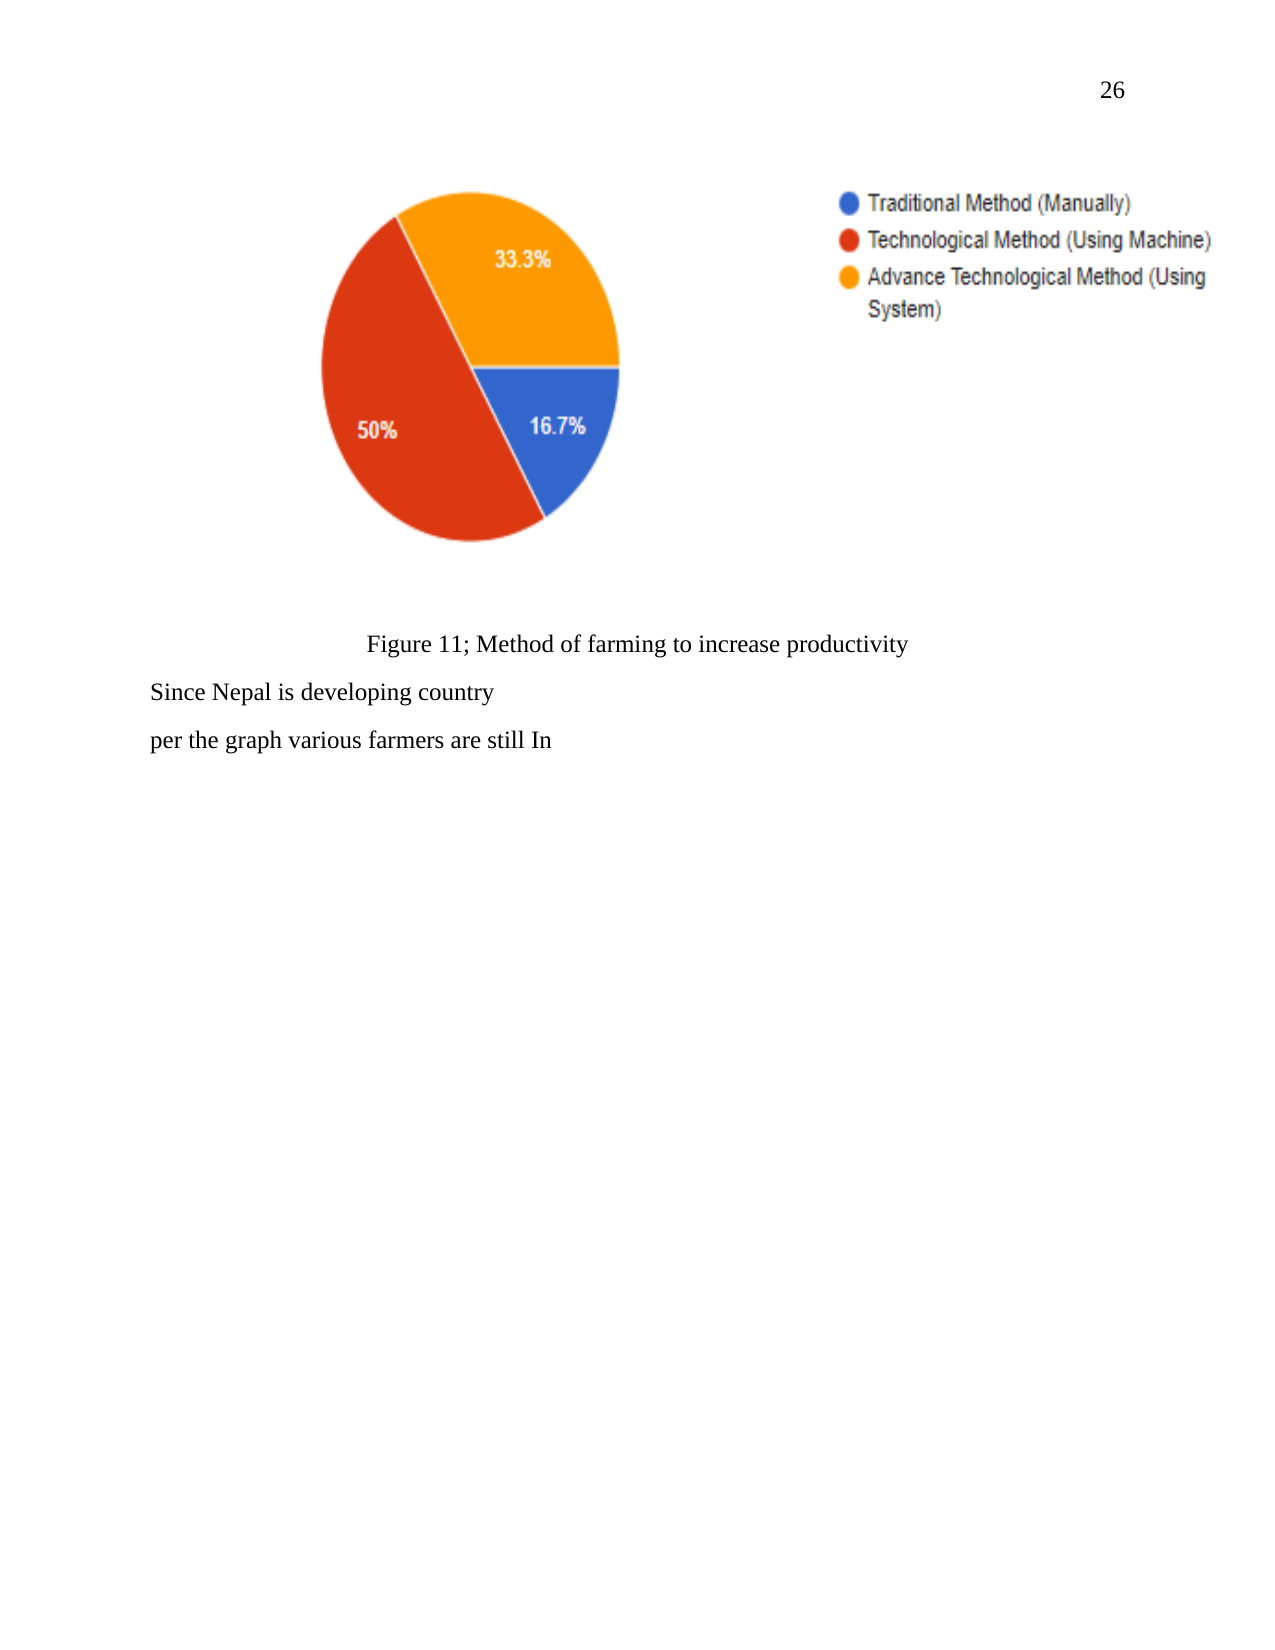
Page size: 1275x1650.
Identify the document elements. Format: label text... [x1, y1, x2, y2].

text per the graph various farmers are still In [150, 725, 1125, 753]
picture [150, 150, 1246, 599]
text Since Nepal is developing country [150, 677, 1125, 706]
text Figure 11; Method of farming to increase productivity [150, 629, 1125, 658]
